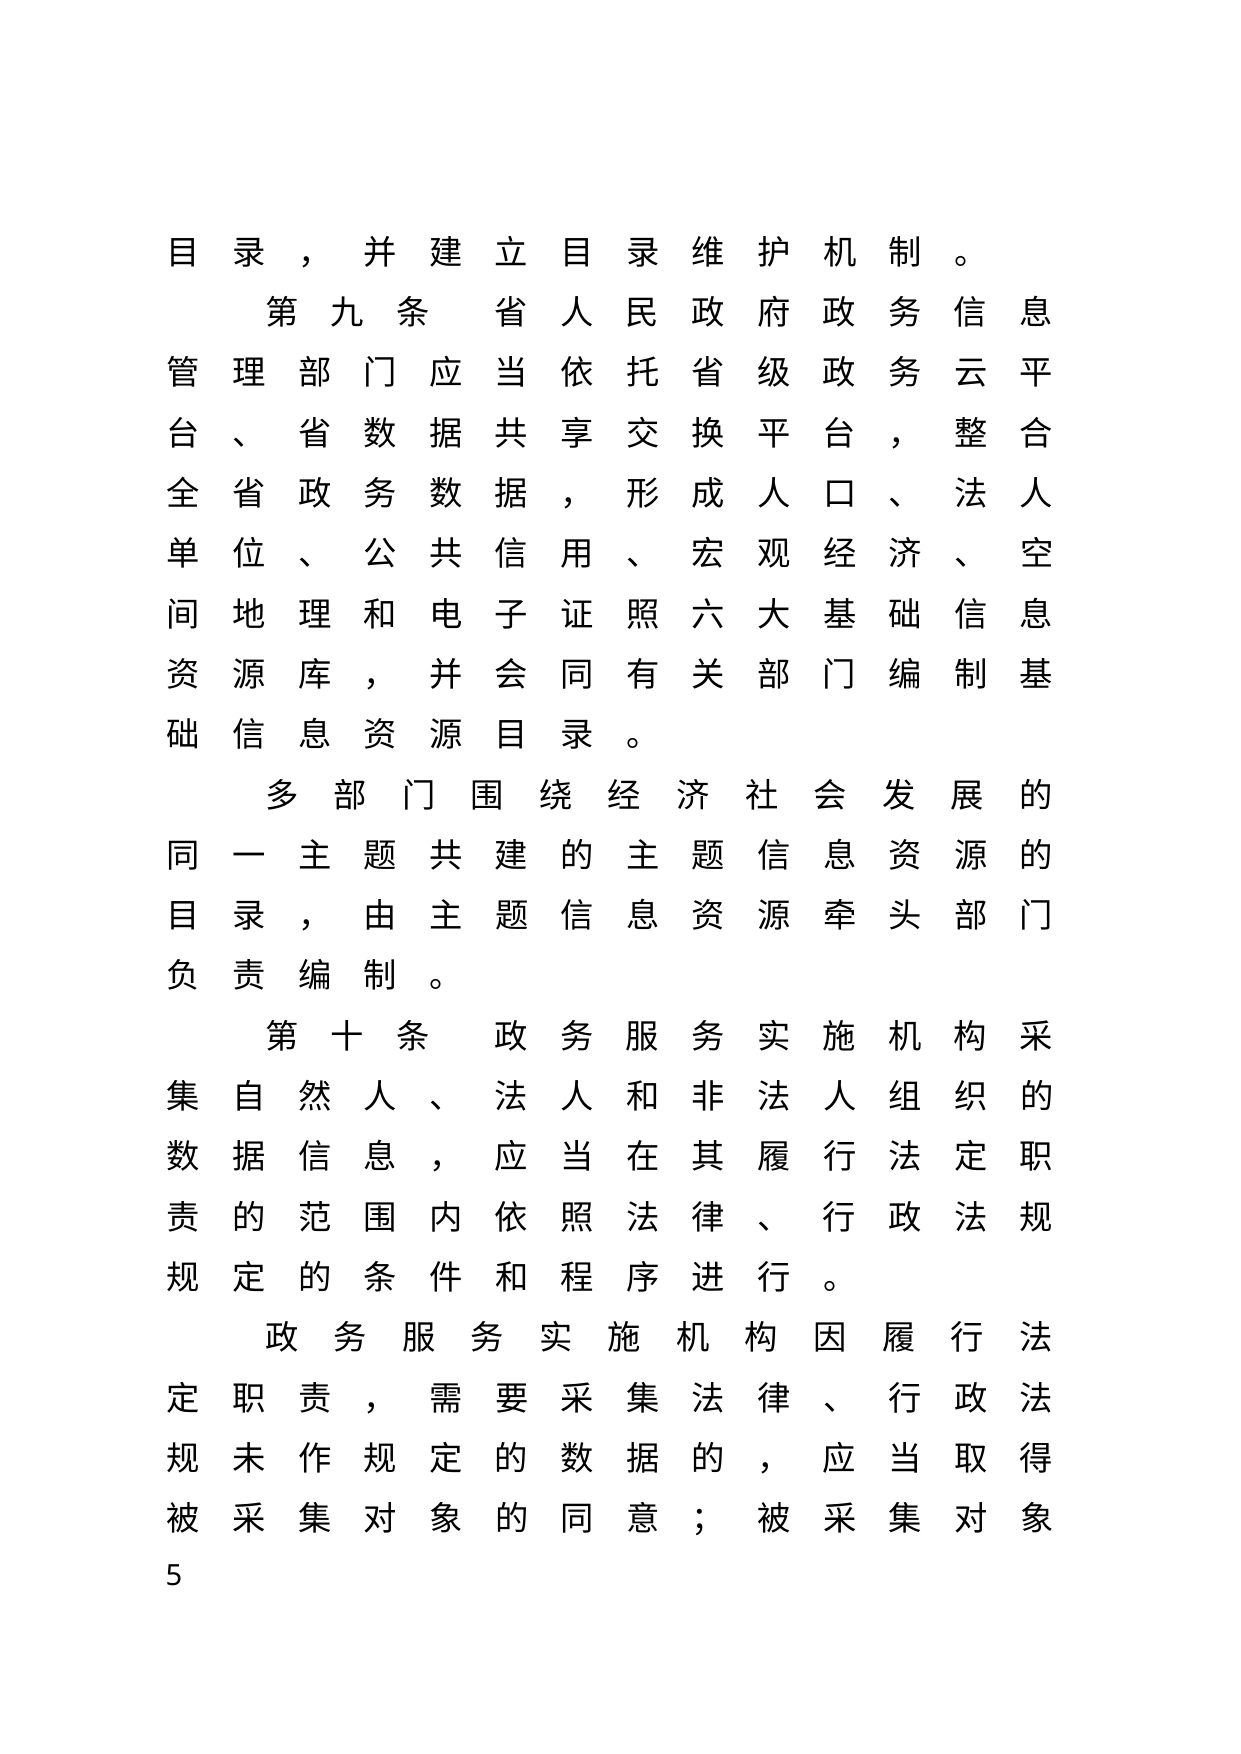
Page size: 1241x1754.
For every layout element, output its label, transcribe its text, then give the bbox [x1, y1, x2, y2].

text 第九条 省人民政府政务信息管理部门应当依托省级政务云平台、省数据共享交换平台，整合全省政务数据，形成人口、法人单位、公共信用、宏观经济、空间地理和电子证照六大基础信息资源库，并会同有关部门编制基础信息资源目录。 [167, 280, 1085, 762]
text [167, 219, 1085, 280]
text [167, 1305, 1085, 1546]
text 第十条 政务服务实施机构采集自然人、法人和非法人组织的数据信息，应当在其履行法定职责的范围内依照法律、行政法规规定的条件和程序进行。 [167, 1003, 1085, 1305]
text 多部门围绕经济社会发展的同一主题共建的主题信息资源的目录，由主题信息资源牵头部门负责编制。 [167, 762, 1085, 1003]
